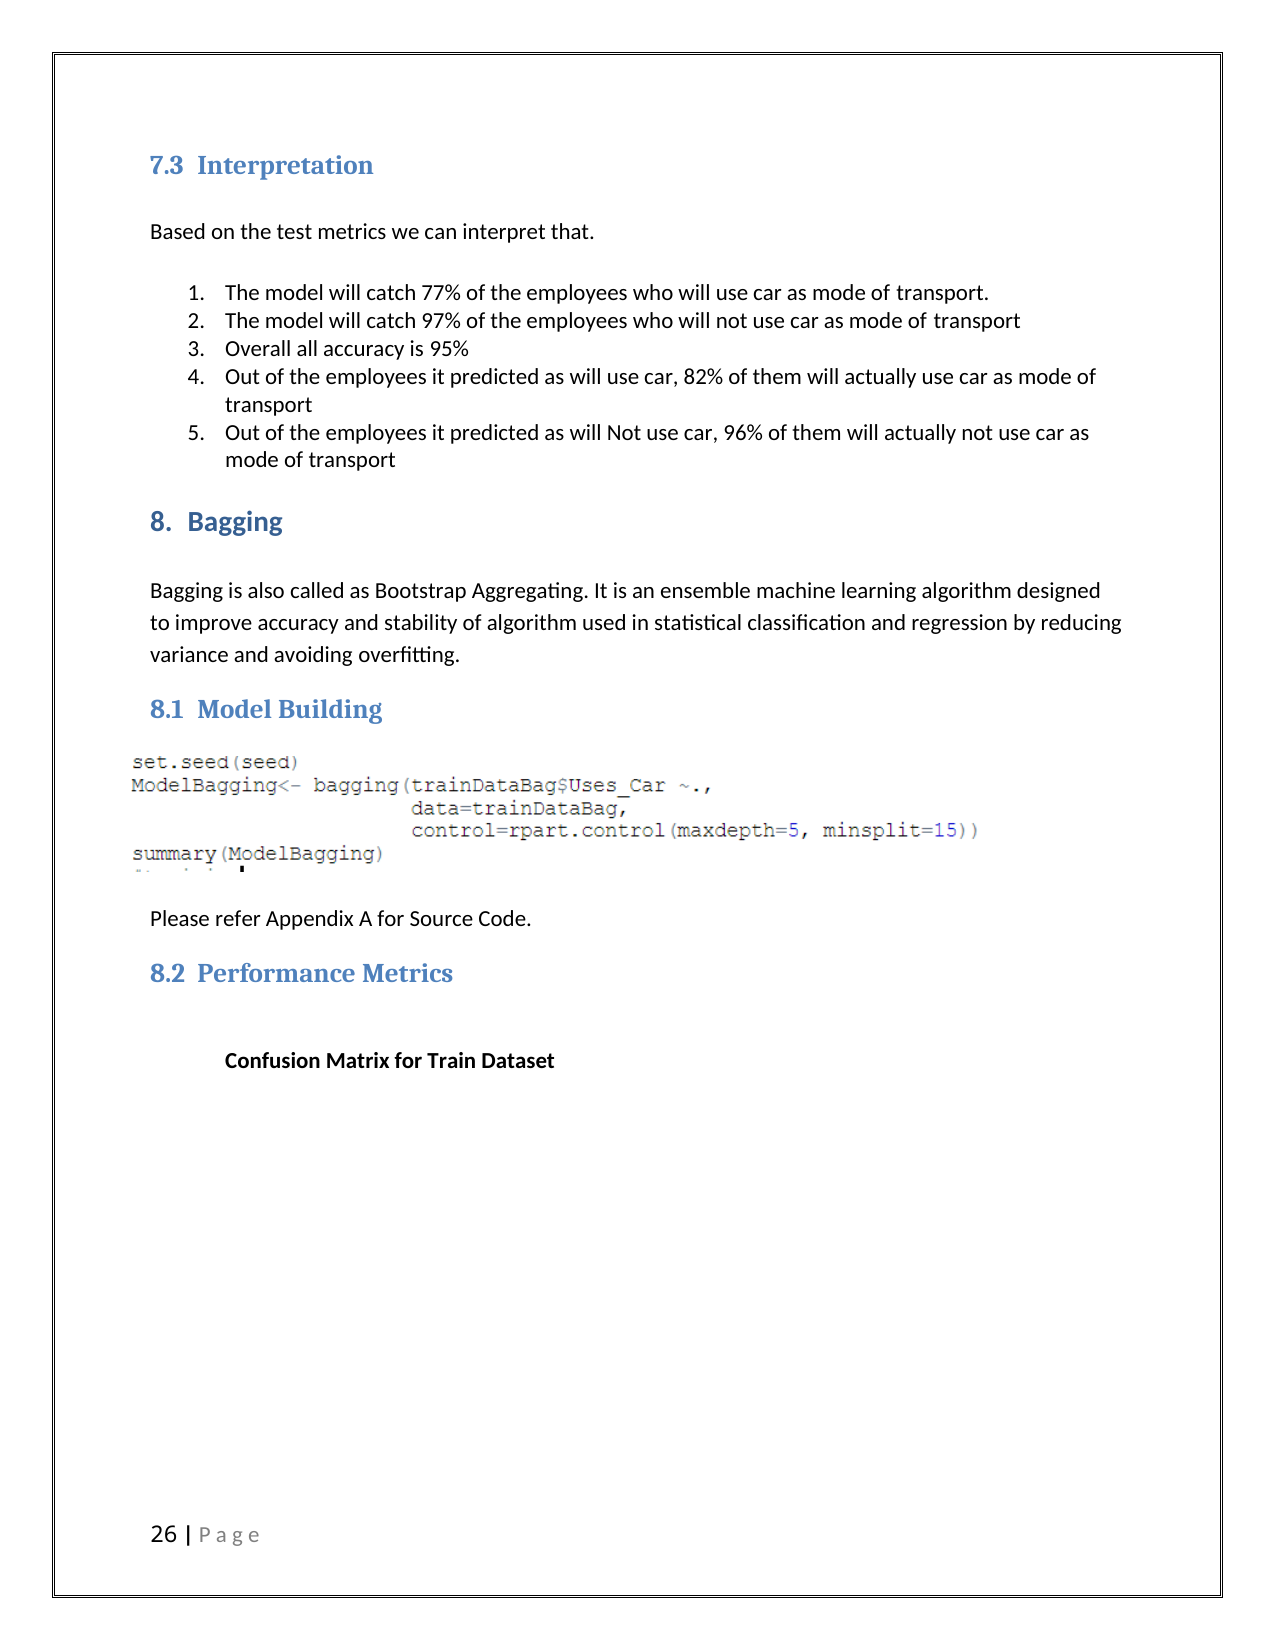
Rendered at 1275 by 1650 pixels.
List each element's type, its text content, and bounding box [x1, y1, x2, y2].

text Based on the test metrics we can interpret that. [150, 217, 1212, 245]
text Bagging is also called as Bootstrap Aggregating. It is an ensemble machine learning algorithm designed to improve accuracy and stability of algorithm used in statistical classification and regression by reducing variance and avoiding overfitting. [150, 576, 1125, 669]
text Confusion Matrix for Train Dataset [225, 1046, 1212, 1074]
list Model Building [150, 694, 1212, 725]
picture [131, 756, 1019, 872]
list The model will catch 97% of the employees who will not use car as mode of transport [187, 306, 1212, 334]
text Please refer Appendix A for Source Code. [150, 904, 1212, 932]
list Performance Metrics [150, 958, 1212, 989]
list The model will catch 77% of the employees who will use car as mode of transport. [187, 279, 1212, 306]
list Out of the employees it predicted as will use car, 82% of them will actually use car as mode of transport [187, 362, 1098, 418]
list Out of the employees it predicted as will Not use car, 96% of them will actually not use car as mode of transport [187, 419, 1092, 473]
list Bagging [150, 503, 1212, 539]
list Overall all accuracy is 95% [187, 334, 1212, 362]
list Interpretation [150, 150, 1212, 181]
